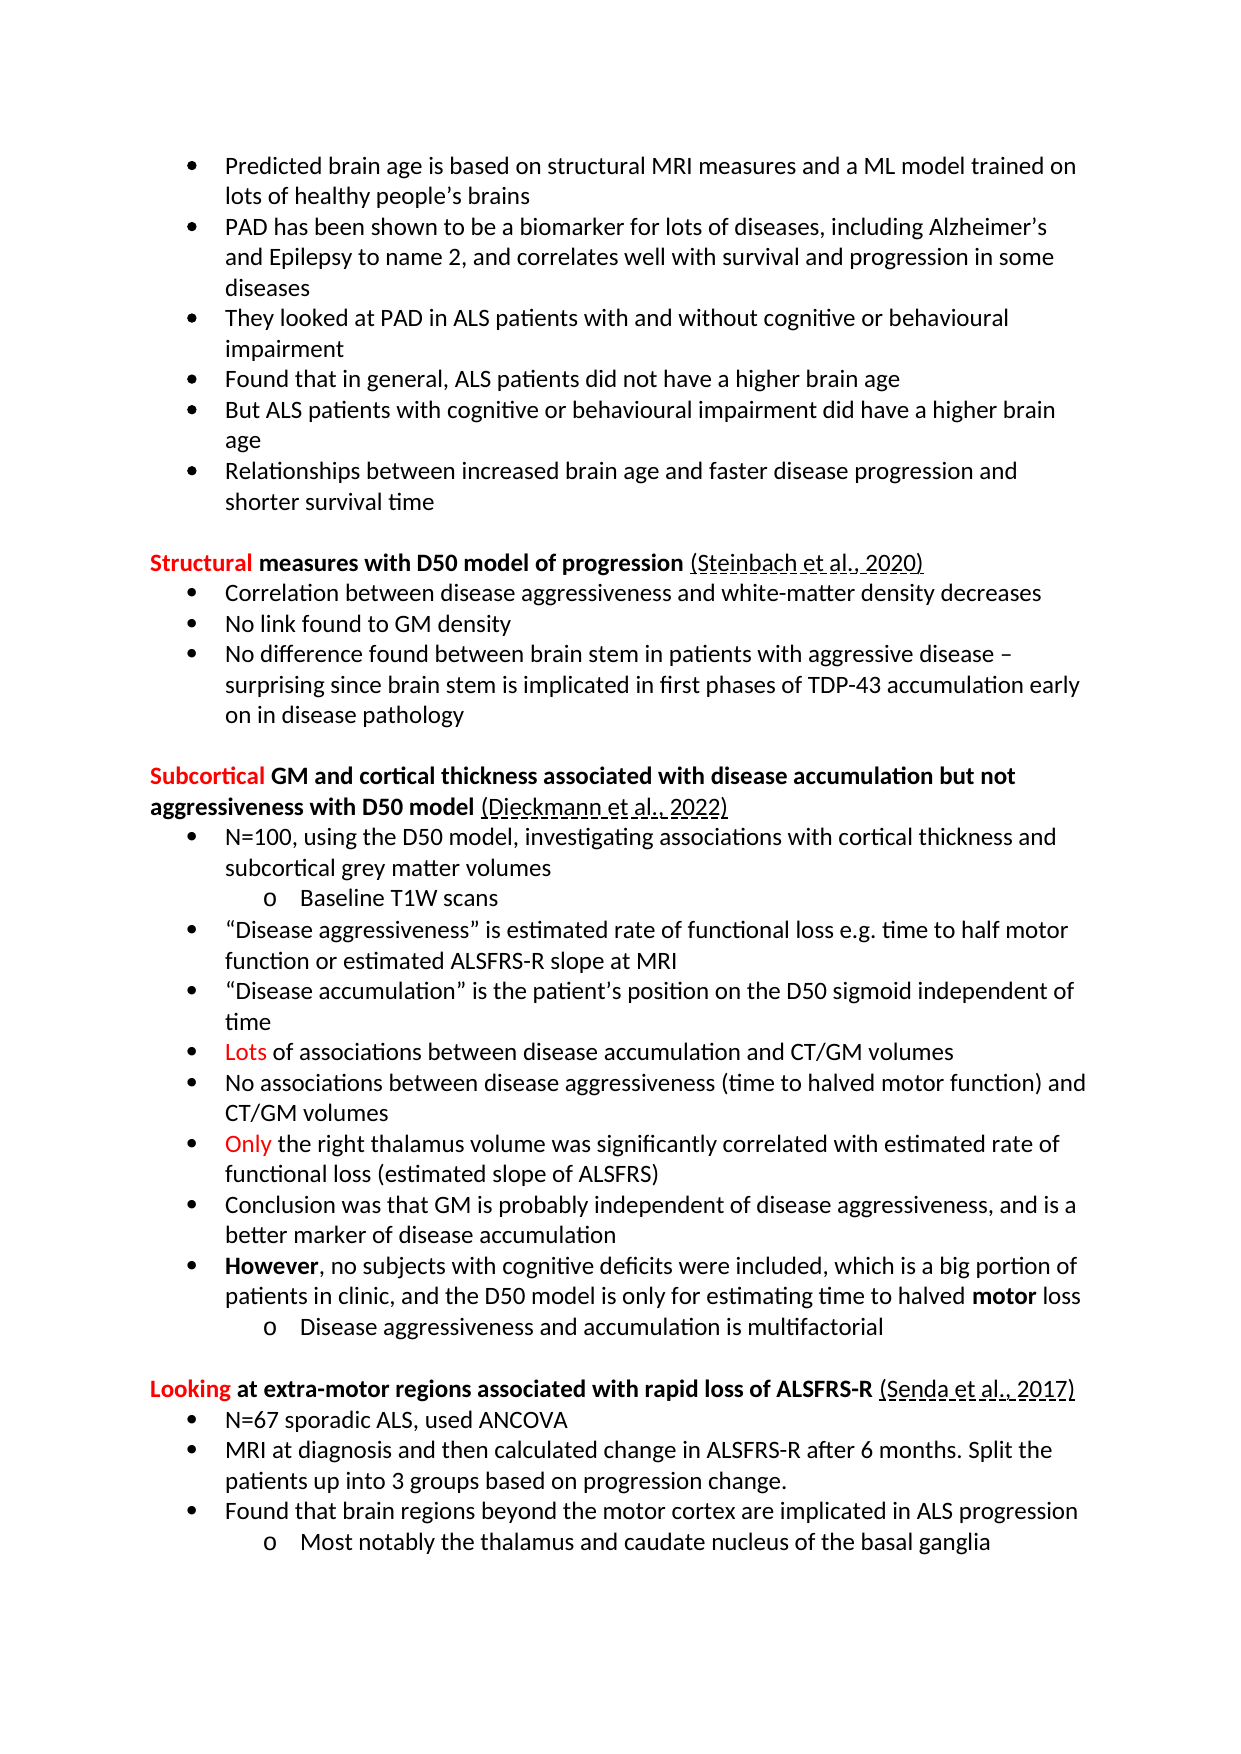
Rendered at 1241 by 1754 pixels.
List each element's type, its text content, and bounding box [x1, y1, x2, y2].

list No difference found between brain stem in patients with aggressive disease – surprising since brain stem is implicated in first phases of TDP-43 accumulation early on in disease pathology [187, 638, 1090, 730]
list Predicted brain age is based on structural MRI measures and a ML model trained on lots of healthy people’s brains [187, 150, 1090, 211]
list Only the right thalamus volume was significantly correlated with estimated rate of functional loss (estimated slope of ALSFRS) [187, 1128, 1090, 1189]
list No link found to GM density [187, 608, 1090, 638]
list Lots of associations between disease accumulation and CT/GM volumes [187, 1036, 1090, 1067]
text Subcortical GM and cortical thickness associated with disease accumulation but not aggressiveness with D50 model (Dieckmann et al., 2022) [150, 760, 1090, 821]
list Found that in general, ALS patients did not have a higher brain age [187, 364, 1090, 394]
list N=67 sporadic ALS, used ANCOVA [187, 1404, 1090, 1434]
list N=100, using the D50 model, investigating associations with cortical thickness and subcortical grey matter volumes [187, 821, 1090, 882]
list They looked at PAD in ALS patients with and without cognitive or behavioural impairment [187, 303, 1090, 364]
list No associations between disease aggressiveness (time to halved motor function) and CT/GM volumes [187, 1067, 1090, 1128]
list Baseline T1W scans [262, 882, 1090, 914]
list Found that brain regions beyond the motor cortex are implicated in ALS progression [187, 1495, 1090, 1526]
text Looking at extra-motor regions associated with rapid loss of ALSFRS-R (Senda et al., 2017) [150, 1373, 1090, 1404]
list PAD has been shown to be a biomarker for lots of diseases, including Alzheimer’s and Epilepsy to name 2, and correlates well with survival and progression in some diseases [187, 211, 1090, 303]
list Conclusion was that GM is probably independent of disease aggressiveness, and is a better marker of disease accumulation [187, 1189, 1090, 1250]
text Structural measures with D50 model of progression (Steinbach et al., 2020) [150, 547, 1090, 577]
list However, no subjects with cognitive deficits were included, which is a big portion of patients in clinic, and the D50 model is only for estimating time to halved motor loss [187, 1250, 1090, 1311]
list But ALS patients with cognitive or behavioural impairment did have a higher brain age [187, 394, 1090, 455]
list Relationships between increased brain age and faster disease progression and shorter survival time [187, 455, 1090, 516]
list MRI at diagnosis and then calculated change in ALSFRS-R after 6 months. Split the patients up into 3 groups based on progression change. [187, 1434, 1090, 1495]
list “Disease accumulation” is the patient’s position on the D50 sigmoid independent of time [187, 975, 1090, 1036]
list Most notably the thalamus and caudate nucleus of the basal ganglia [262, 1526, 1090, 1558]
list “Disease aggressiveness” is estimated rate of functional loss e.g. time to half motor function or estimated ALSFRS-R slope at MRI [187, 914, 1090, 975]
list Correlation between disease aggressiveness and white-matter density decreases [187, 577, 1090, 608]
list Disease aggressiveness and accumulation is multifactorial [262, 1311, 1090, 1343]
